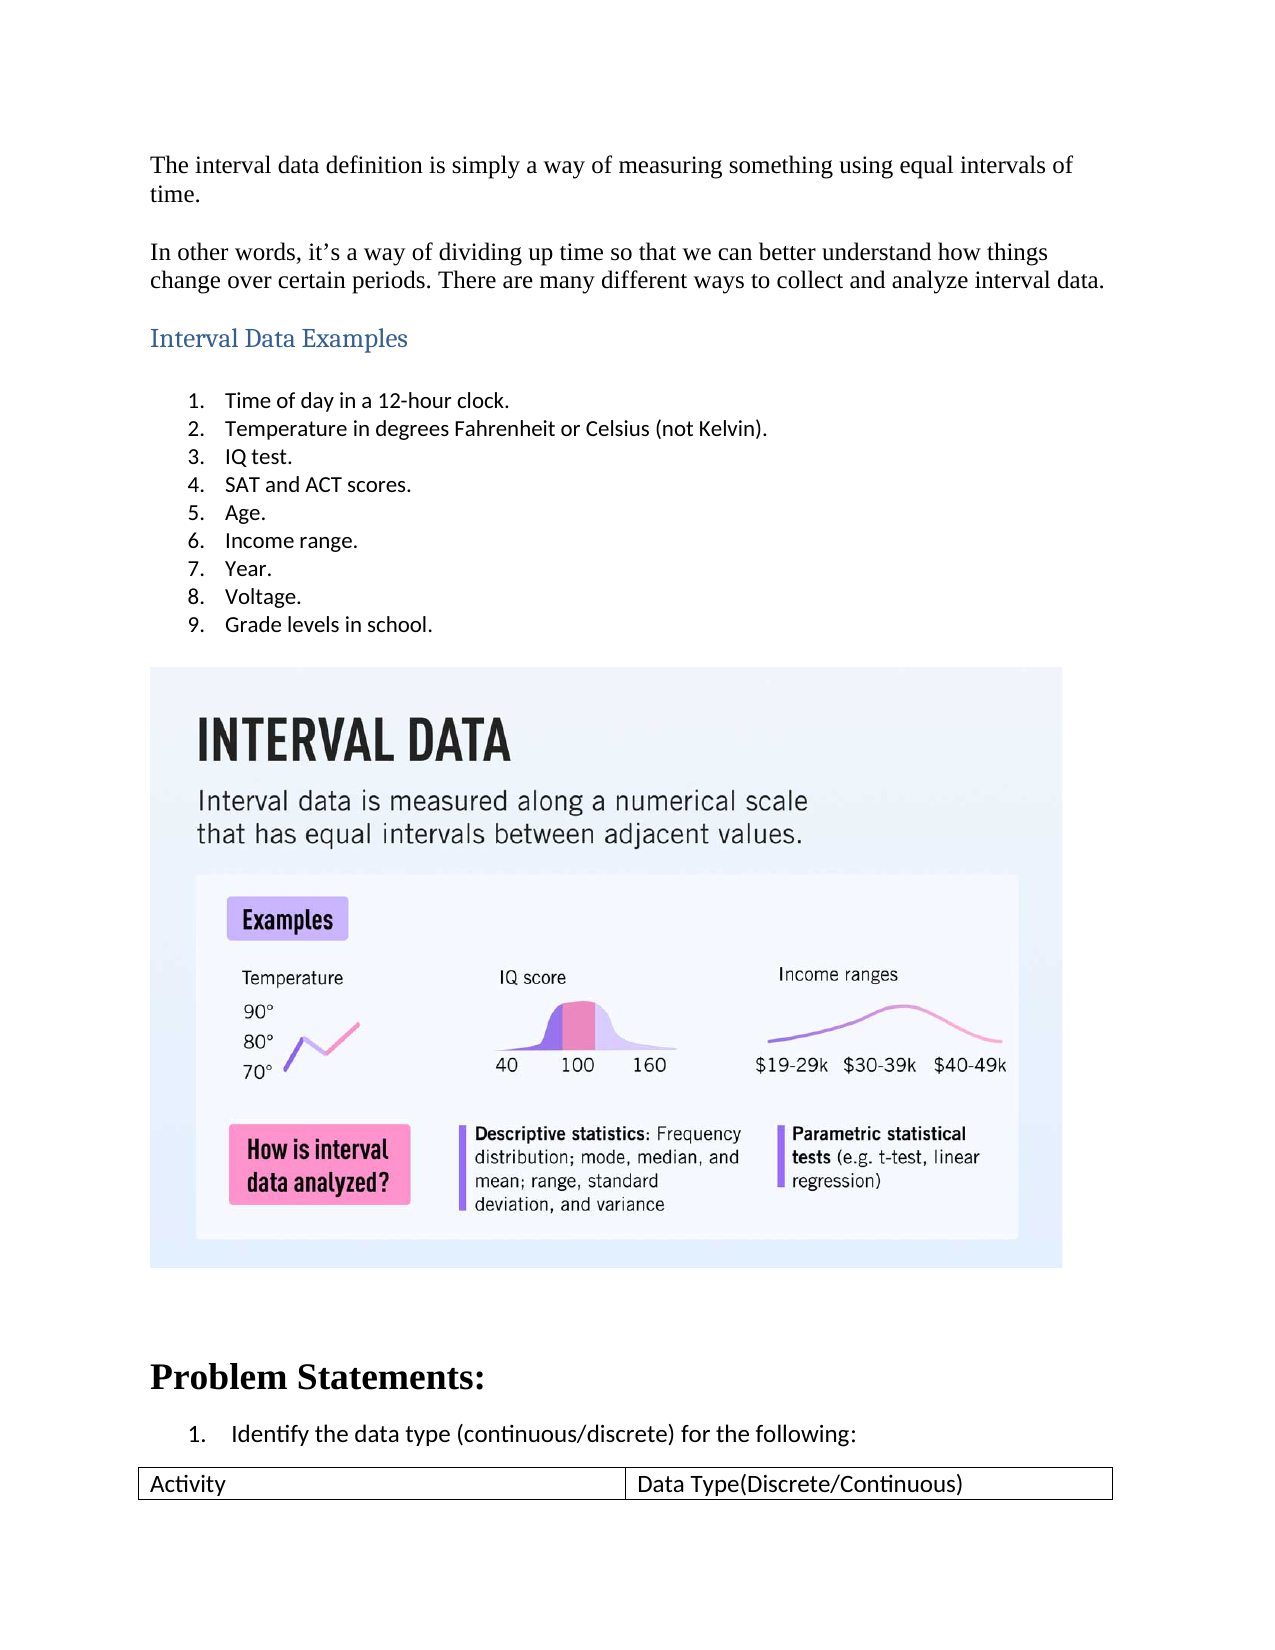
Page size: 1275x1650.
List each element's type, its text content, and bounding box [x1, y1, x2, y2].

picture [150, 667, 1063, 1268]
list Voltage. [187, 582, 1125, 610]
table_header Activity [139, 1468, 625, 1499]
list Temperature in degrees Fahrenheit or Celsius (not Kelvin). [187, 414, 1125, 442]
text In other words, it’s a way of dividing up time so that we can better understand how things change over certain periods. There are many different ways to collect and analyze interval data. [150, 237, 1125, 294]
text Problem Statements: [150, 1354, 1125, 1398]
list Identify the data type (continuous/discrete) for the following: [187, 1418, 1125, 1448]
list Time of day in a 12-hour clock. [187, 386, 1125, 414]
list SAT and ACT scores. [187, 470, 1125, 498]
list Income range. [187, 526, 1125, 554]
text The interval data definition is simply a way of measuring something using equal intervals of time. [150, 150, 1125, 207]
list Grade levels in school. [187, 610, 1125, 638]
list Year. [187, 554, 1125, 582]
list Age. [187, 498, 1125, 526]
list IQ test. [187, 442, 1125, 470]
table_header Data Type(Discrete/Continuous) [626, 1468, 1112, 1499]
subtitle Interval Data Examples [150, 323, 1125, 354]
